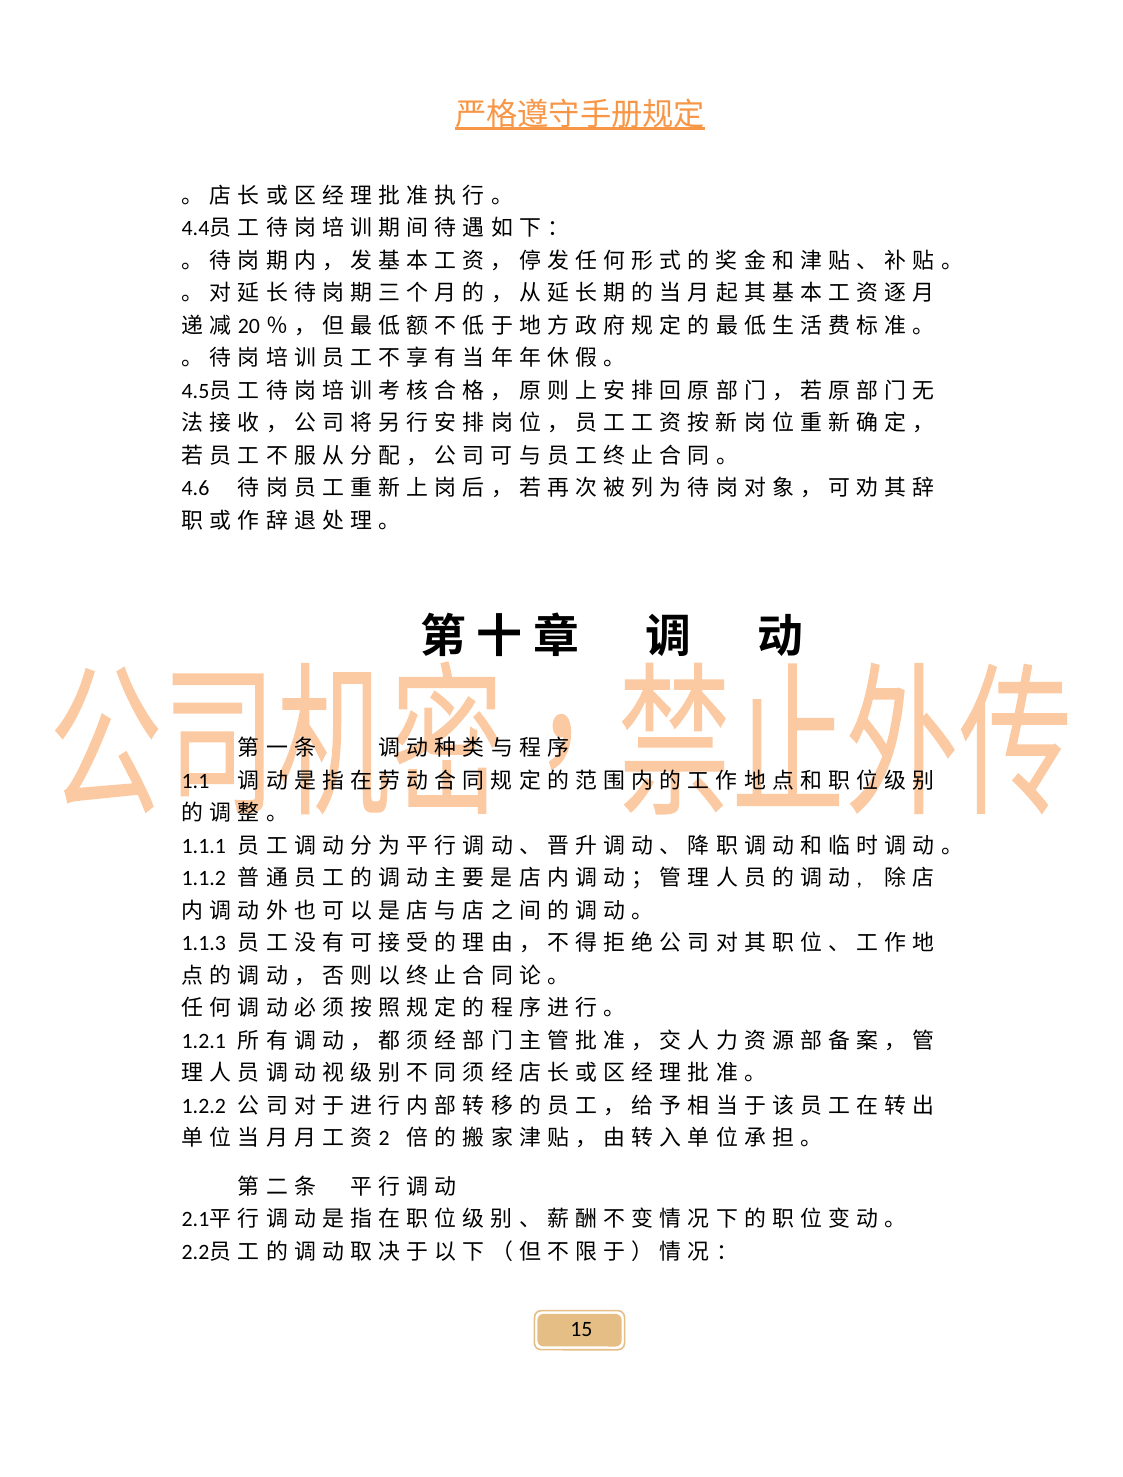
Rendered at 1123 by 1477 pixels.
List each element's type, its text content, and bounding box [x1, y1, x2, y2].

text 普通员工的调动主要是店内调动；管理人员的调动,除店内调动外也可以是店与店之间的调动。 [181, 860, 941, 925]
text 员工没有可接受的理由，不得拒绝公司对其职位、工作地点的调动，否则以终止合同论。 [181, 925, 941, 990]
text 任何调动必须按照规定的程序进行。 [181, 990, 941, 1022]
text 第二条 平行调动 [181, 1168, 941, 1201]
text 。店长或区经理批准执行。 [181, 177, 941, 210]
text 4.6 待岗员工重新上岗后，若再次被列为待岗对象，可劝其辞职或作辞退处理。 [181, 470, 941, 535]
text 第一条 调动种类与程序 [181, 730, 941, 762]
text 4.4员工待岗培训期间待遇如下： [181, 210, 941, 242]
text 。待岗培训员工不享有当年年休假。 [181, 340, 941, 372]
text 。对延长待岗期三个月的，从延长期的当月起其基本工资逐月递减20％，但最低额不低于地方政府规定的最低生活费标准。 [181, 275, 941, 340]
text 。待岗期内，发基本工资，停发任何形式的奖金和津贴、补贴。 [181, 242, 941, 275]
text 1.1 调动是指在劳动合同规定的范围内的工作地点和职位级别的调整。 [181, 762, 941, 827]
text 4.5员工待岗培训考核合格，原则上安排回原部门，若原部门无法接收，公司将另行安排岗位，员工工资按新岗位重新确定，若员工不服从分配，公司可与员工终止合同。 [181, 372, 941, 470]
subtitle 第十章 调 动 [181, 583, 941, 681]
text 2.2员工的调动取决于以下（但不限于）情况： [181, 1233, 941, 1266]
text 公司对于进行内部转移的员工，给予相当于该员工在转出单位当月月工资2倍的搬家津贴，由转入单位承担。 [181, 1087, 941, 1152]
text 所有调动，都须经部门主管批准，交人力资源部备案，管理人员调动视级别不同须经店长或区经理批准。 [181, 1022, 941, 1087]
text 员工调动分为平行调动、晋升调动、降职调动和临时调动。 [181, 827, 941, 860]
text 2.1平行调动是指在职位级别、薪酬不变情况下的职位变动。 [181, 1201, 941, 1233]
